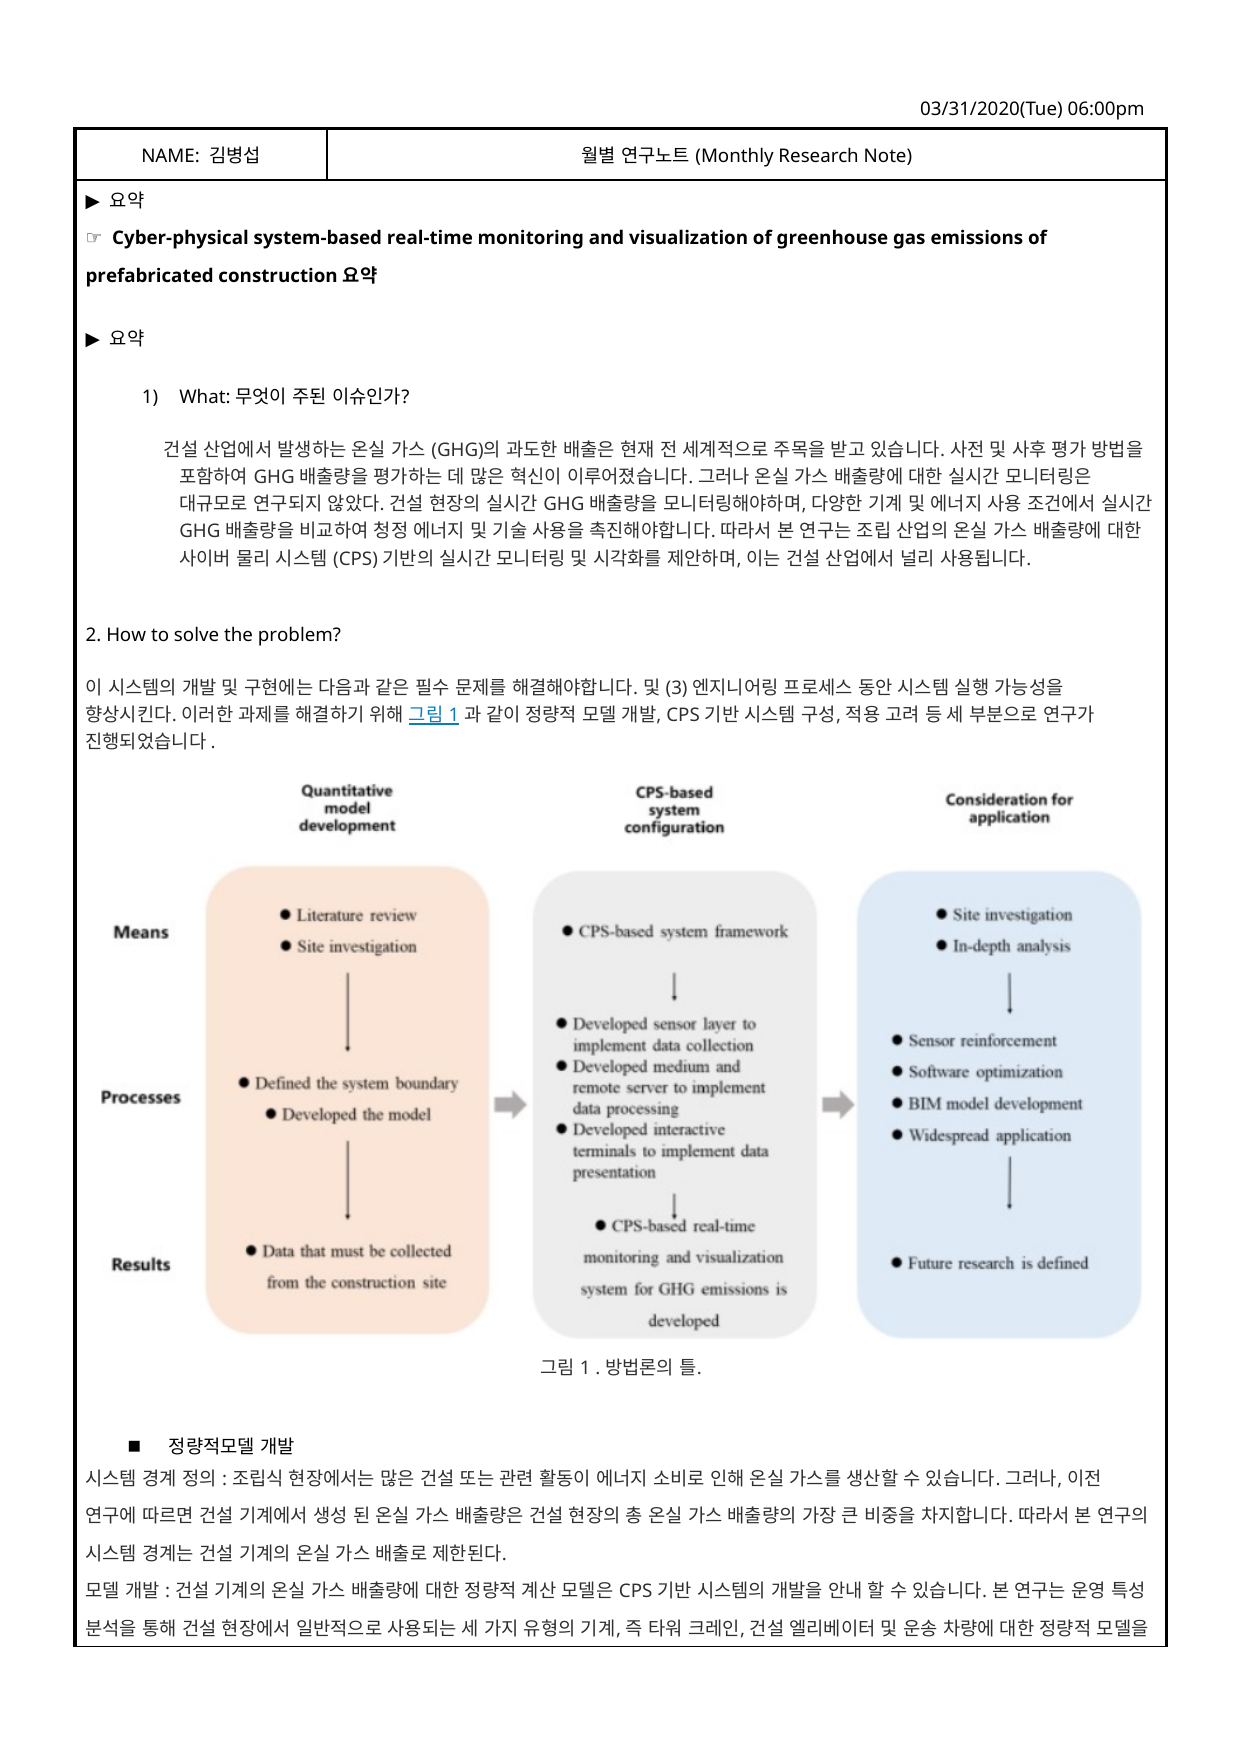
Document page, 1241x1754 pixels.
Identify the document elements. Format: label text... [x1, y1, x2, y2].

text 03/31/2020(Tue) 06:00pm [75, 89, 1144, 127]
table_header 월별 연구노트 (Monthly Research Note) [328, 130, 1165, 179]
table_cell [77, 181, 1165, 1646]
picture [85, 779, 1156, 1353]
table_header NAME: 김병섭 [77, 130, 326, 179]
